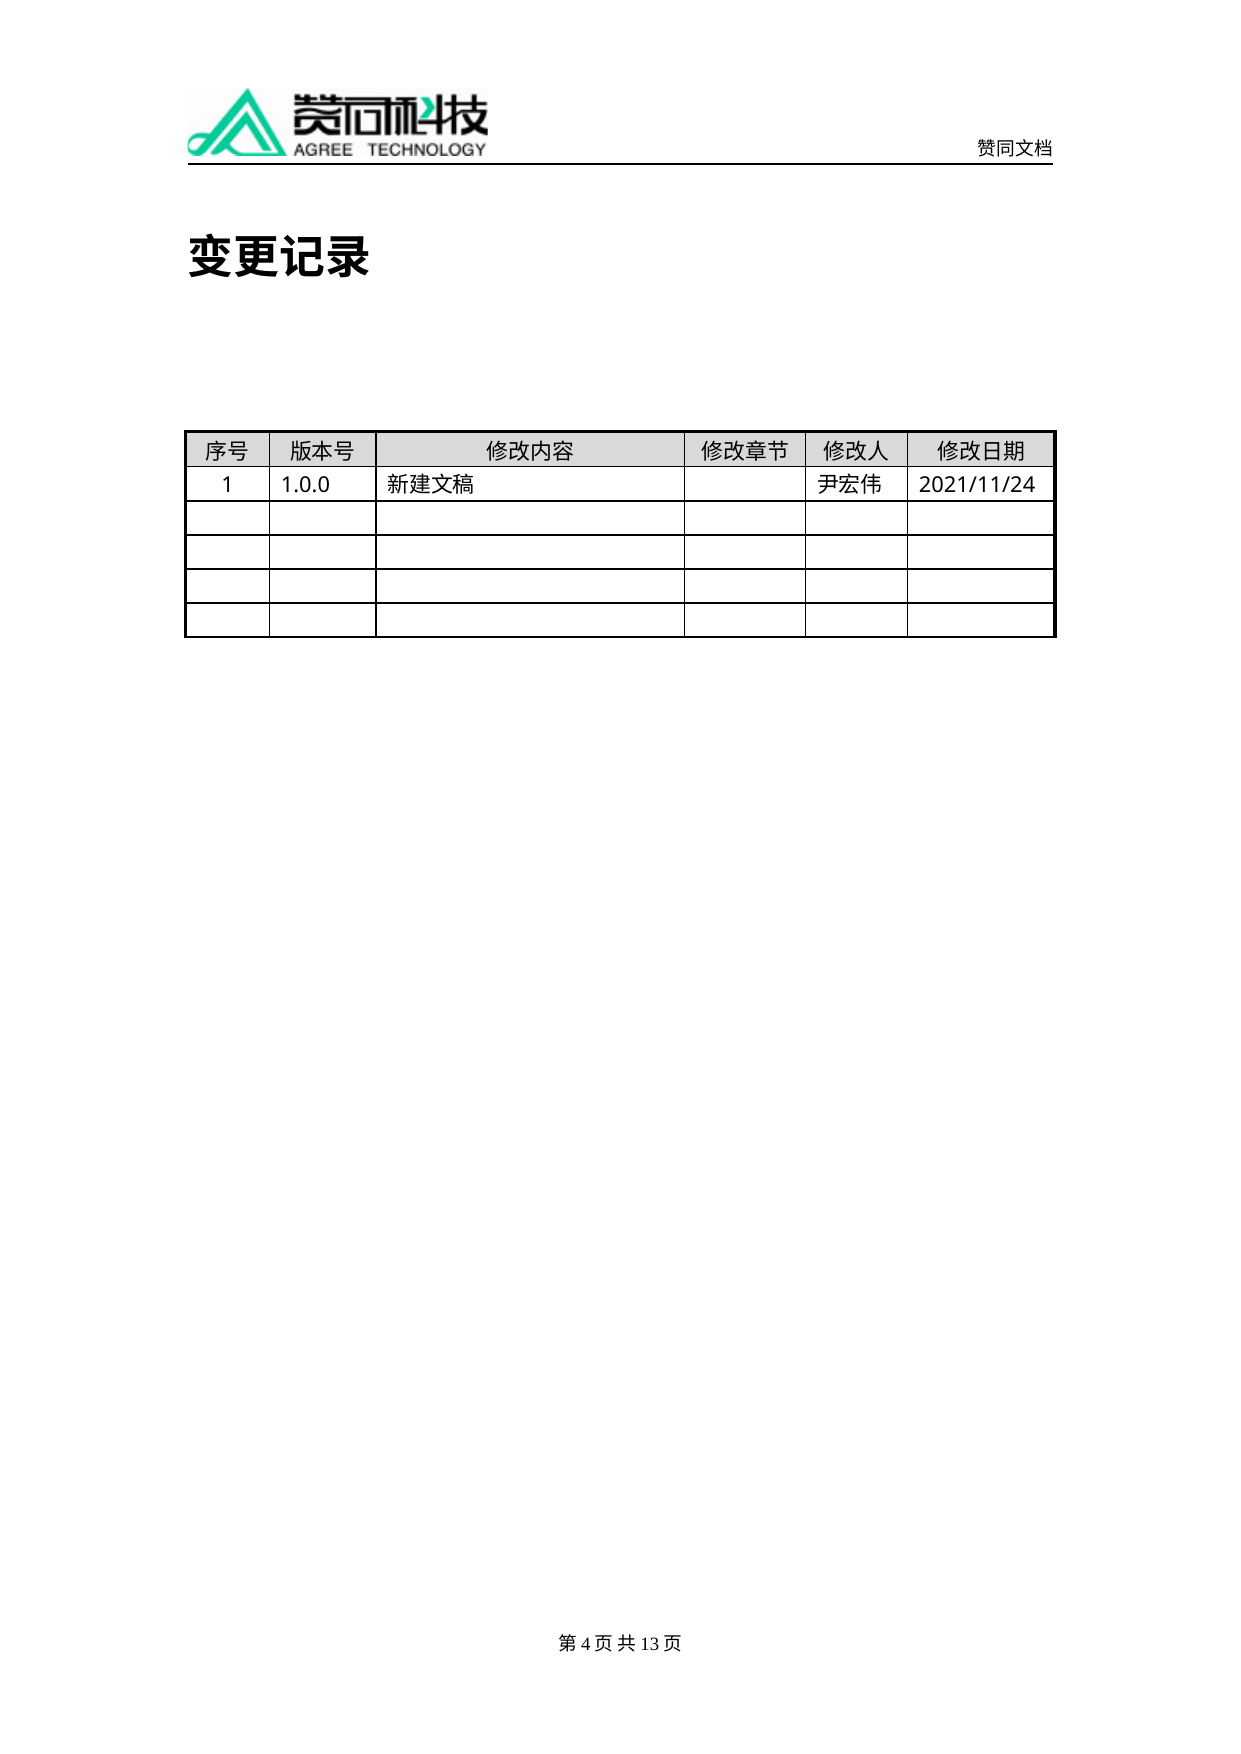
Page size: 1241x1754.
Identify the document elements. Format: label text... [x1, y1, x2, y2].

table_cell 尹宏伟 [806, 467, 907, 500]
table_cell [377, 536, 684, 568]
table_cell [270, 570, 375, 602]
table_cell [187, 502, 269, 534]
table_cell [377, 502, 684, 534]
table_cell [806, 536, 907, 568]
subtitle 变更记录 [187, 205, 1053, 302]
table_cell [806, 570, 907, 602]
table_header 版本号 [270, 433, 375, 466]
table_cell [187, 604, 269, 636]
table_cell [270, 502, 375, 534]
table_cell 2021/11/24 [908, 467, 1053, 500]
picture [187, 88, 488, 156]
table_header 修改内容 [377, 433, 684, 466]
table_cell [685, 467, 805, 500]
table_cell [908, 570, 1053, 602]
table_header 修改日期 [908, 433, 1053, 466]
table_cell [908, 604, 1053, 636]
table_header 修改章节 [685, 433, 805, 466]
table_header 修改人 [806, 433, 907, 466]
table_cell [377, 570, 684, 602]
table_cell [270, 536, 375, 568]
table_cell [685, 570, 805, 602]
table_cell 1 [187, 467, 269, 500]
table_cell 新建文稿 [377, 467, 684, 500]
table_cell [270, 604, 375, 636]
table_cell [806, 502, 907, 534]
table_cell [685, 536, 805, 568]
table_cell 1.0.0 [270, 467, 375, 500]
table_cell [908, 536, 1053, 568]
table_cell [908, 502, 1053, 534]
table_cell [377, 604, 684, 636]
table_cell [685, 502, 805, 534]
table_cell [187, 570, 269, 602]
table_cell [685, 604, 805, 636]
table_cell [806, 604, 907, 636]
table_cell [187, 536, 269, 568]
table_header 序号 [187, 433, 269, 466]
